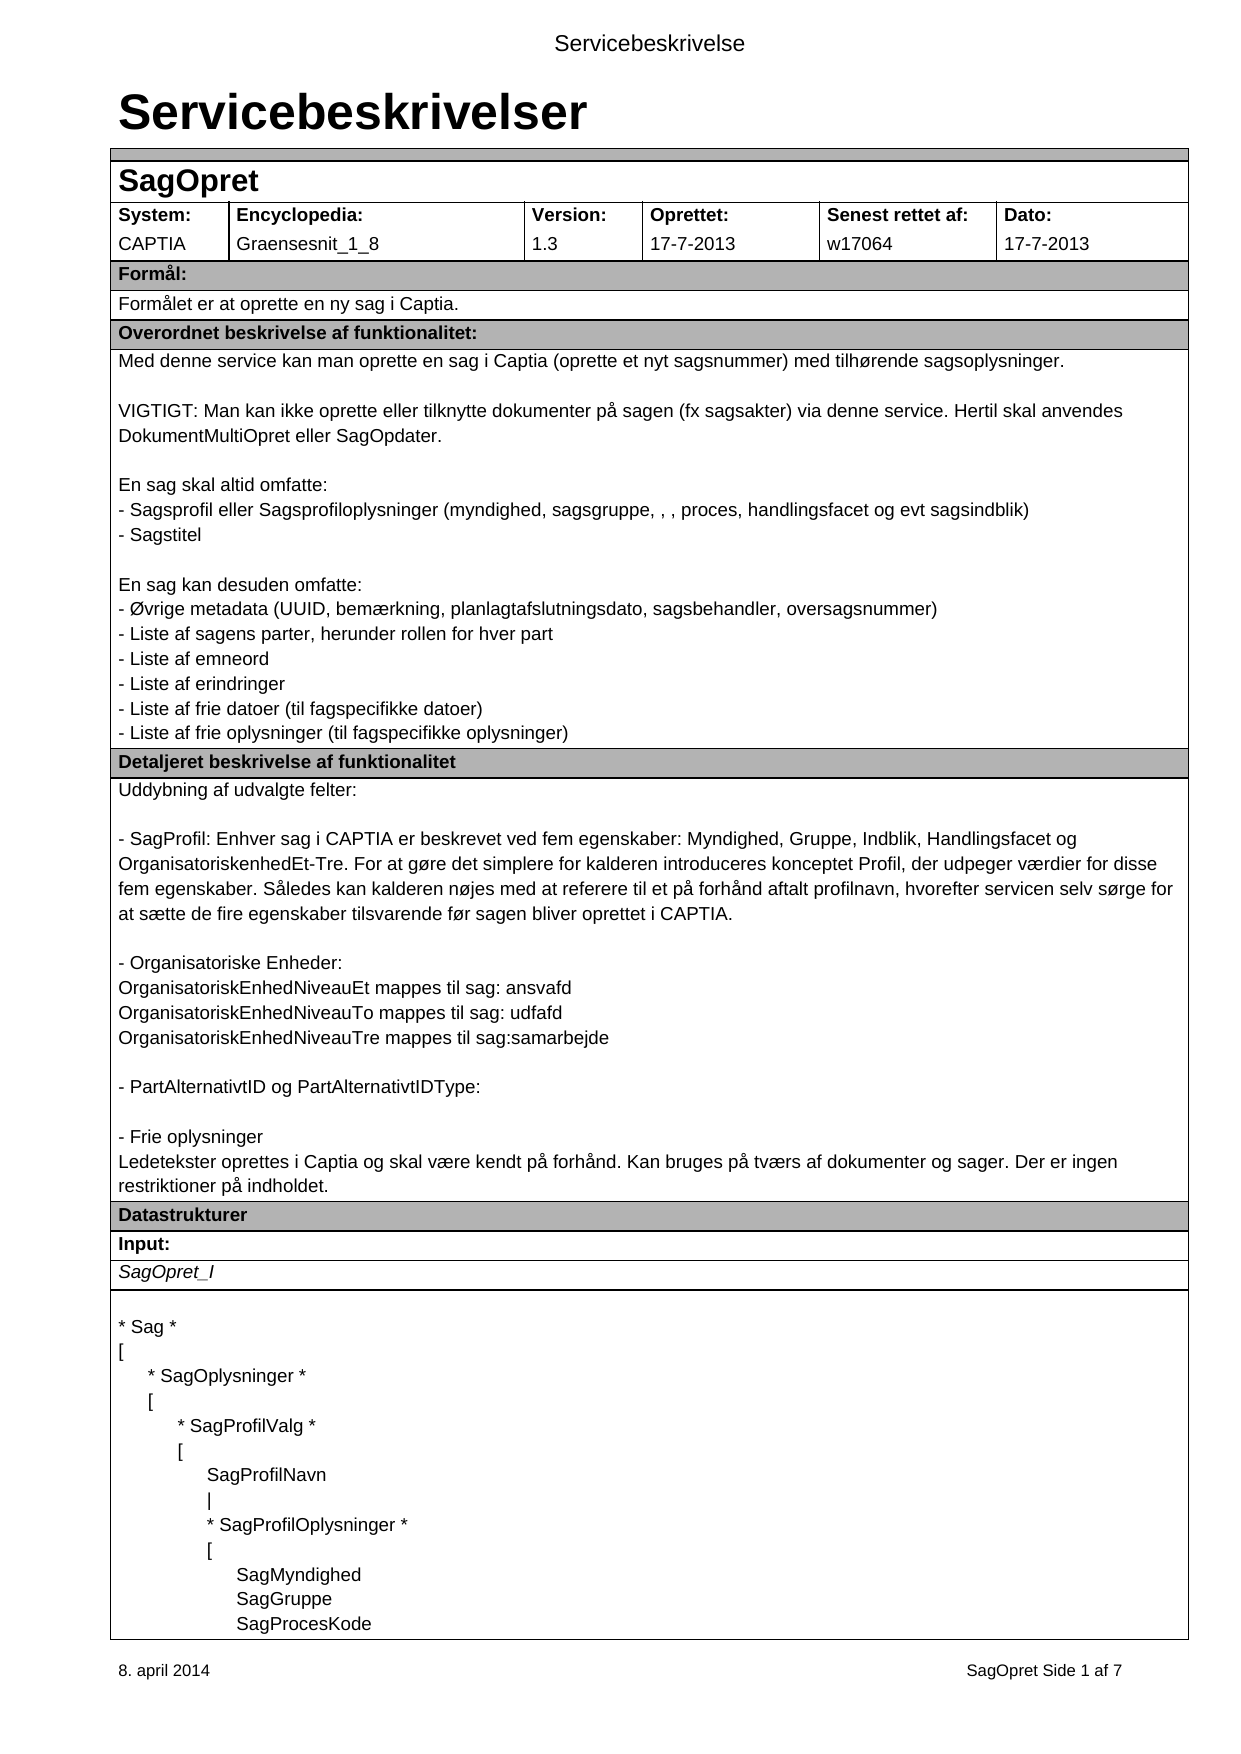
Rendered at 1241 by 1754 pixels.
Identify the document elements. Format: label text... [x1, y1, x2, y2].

table_cell SagOpret_I [111, 1261, 1188, 1289]
table_cell Formålet er at oprette en ny sag i Captia. [111, 291, 1188, 319]
table_cell Oprettet: [643, 203, 819, 231]
table_cell w17064 [820, 231, 996, 260]
table_cell CAPTIA [111, 231, 228, 260]
table_cell System: [111, 203, 228, 231]
table_cell Graensesnit_1_8 [230, 231, 524, 260]
table_cell 17-7-2013 [997, 231, 1188, 260]
table_cell Datastrukturer [111, 1202, 1188, 1230]
table_cell SagOpret [111, 162, 1188, 201]
table_cell Detaljeret beskrivelse af funktionalitet [111, 749, 1188, 777]
table_cell 17-7-2013 [643, 231, 819, 260]
table_cell 1.3 [525, 231, 642, 260]
table_cell Encyclopedia: [230, 203, 524, 231]
table_cell Input: [111, 1232, 1188, 1260]
table_cell Med denne service kan man oprette en sag i Captia (oprette et nyt sagsnummer) med tilhørende sagsoplysninger. VIGTIGT: Man kan ikke oprette eller tilknytte dokumenter på sagen (fx sagsakter) via denne service. Hertil skal anvendes DokumentMultiOpret eller SagOpdater. En sag skal altid omfatte: - Sagsprofil eller Sagsprofiloplysninger (myndighed, sagsgruppe, , , proces, handlingsfacet og evt sagsindblik) - Sagstitel En sag kan desuden omfatte: - Øvrige metadata (UUID, bemærkning, planlagtafslutningsdato, sagsbehandler, oversagsnummer) - Liste af sagens parter, herunder rollen for hver part - Liste af emneord - Liste af erindringer - Liste af frie datoer (til fagspecifikke datoer) - Liste af frie oplysninger (til fagspecifikke oplysninger) [111, 350, 1188, 748]
text Servicebeskrivelser [118, 82, 1181, 140]
table_cell Overordnet beskrivelse af funktionalitet: [111, 321, 1188, 349]
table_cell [111, 1291, 1188, 1638]
table_cell Uddybning af udvalgte felter: - SagProfil: Enhver sag i CAPTIA er beskrevet ved fem egenskaber: Myndighed, Gruppe, Indblik, Handlingsfacet og OrganisatoriskenhedEt-Tre. For at gøre det simplere for kalderen introduceres konceptet Profil, der udpeger værdier for disse fem egenskaber. Således kan kalderen nøjes med at referere til et på forhånd aftalt profilnavn, hvorefter servicen selv sørge for at sætte de fire egenskaber tilsvarende før sagen bliver oprettet i CAPTIA. - Organisatoriske Enheder: OrganisatoriskEnhedNiveauEt mappes til sag: ansvafd OrganisatoriskEnhedNiveauTo mappes til sag: udfafd OrganisatoriskEnhedNiveauTre mappes til sag:samarbejde - PartAlternativtID og PartAlternativtIDType: - Frie oplysninger Ledetekster oprettes i Captia og skal være kendt på forhånd. Kan bruges på tværs af dokumenter og sager. Der er ingen restriktioner på indholdet. [111, 779, 1188, 1201]
table_cell Version: [525, 203, 642, 231]
table_header [111, 149, 1188, 160]
table_cell Formål: [111, 262, 1188, 290]
table_cell Dato: [997, 203, 1188, 231]
table_cell Senest rettet af: [820, 203, 996, 231]
